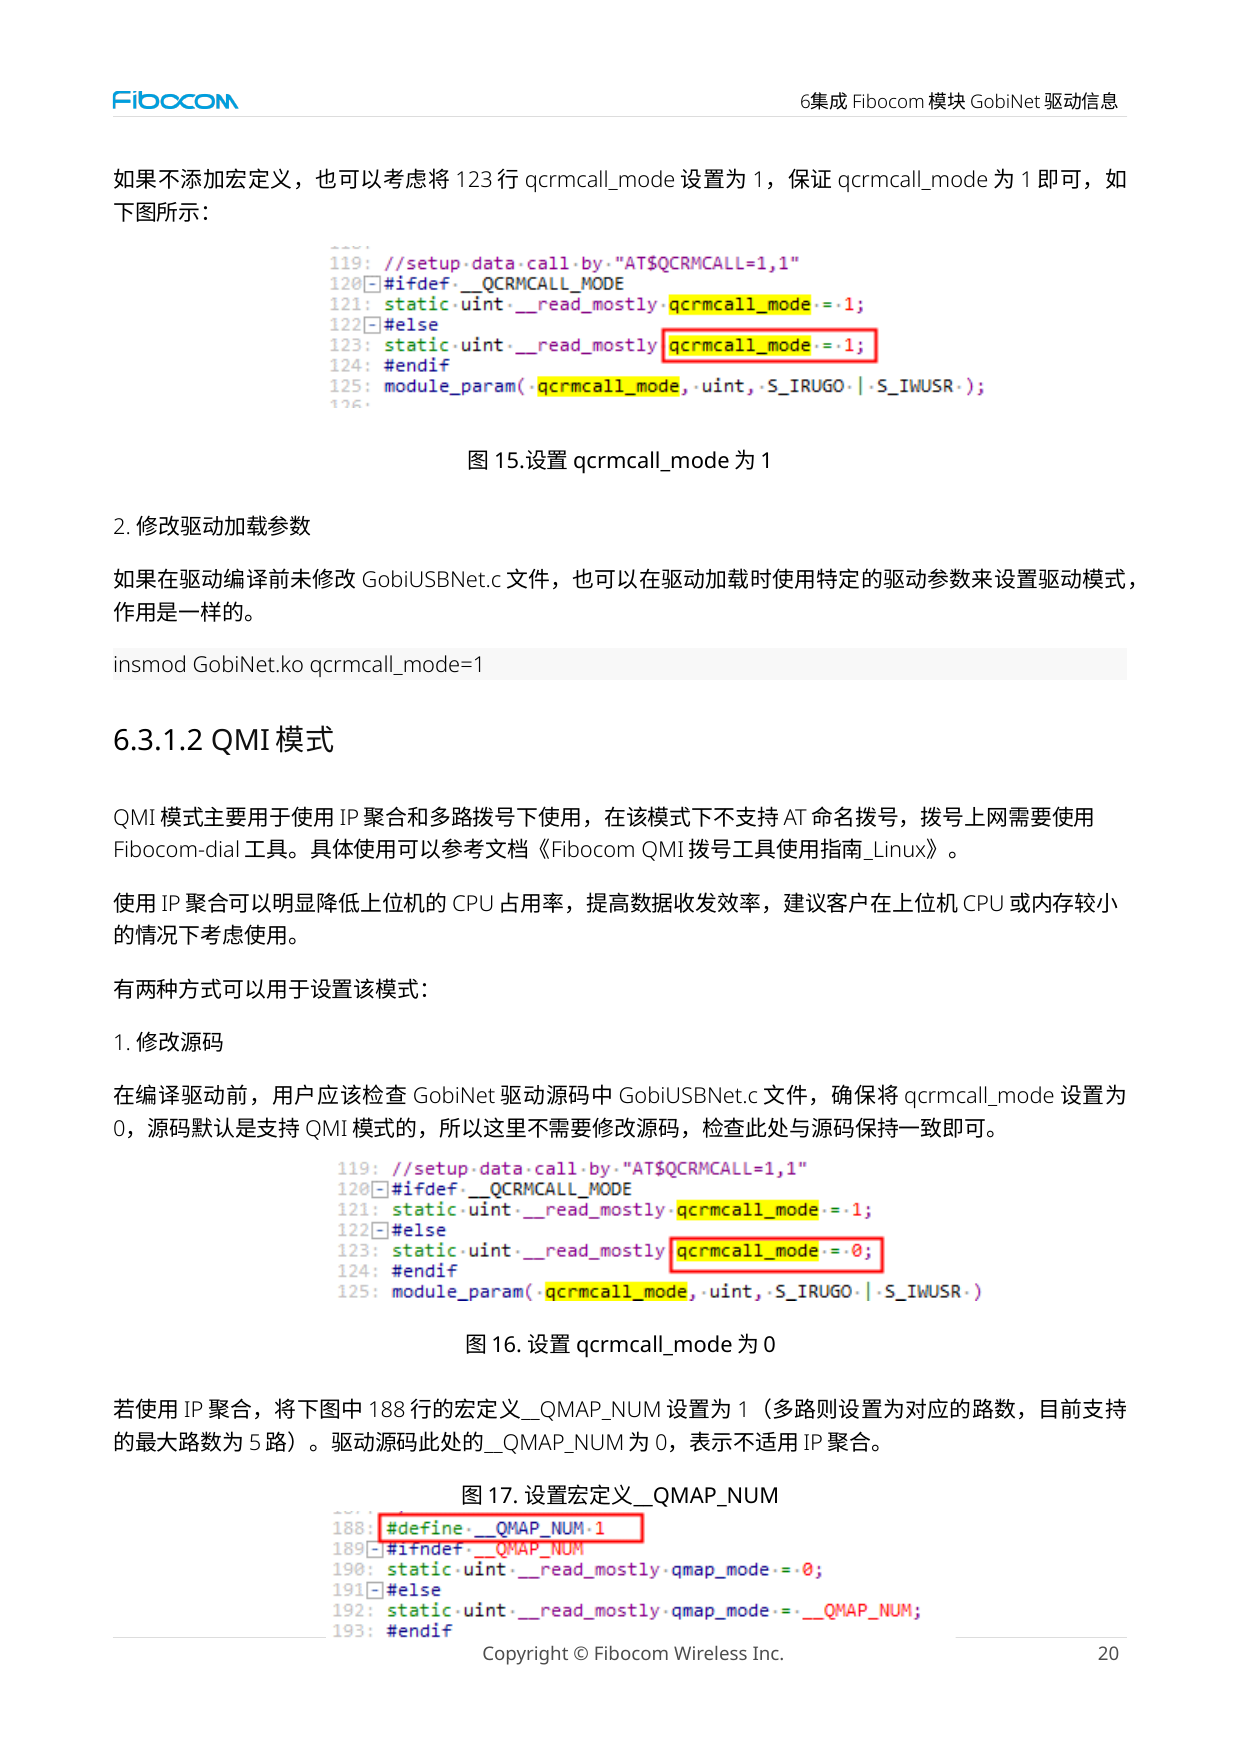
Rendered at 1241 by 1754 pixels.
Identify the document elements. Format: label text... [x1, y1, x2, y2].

picture [143, 91, 239, 109]
text insmod GobiNet.ko qcrmcall_mode=1 [113, 648, 1127, 680]
picture [331, 1157, 985, 1301]
text 修改驱动加载参数 [113, 509, 1127, 541]
list 如果不添加宏定义，也可以考虑将123行qcrmcall_mode设置为1，保证qcrmcall_mode为1即可，如下图所示： [113, 162, 1127, 227]
subtitle QMI模式 [113, 705, 1127, 770]
picture [143, 98, 155, 105]
picture [317, 246, 996, 408]
text 图17. 设置宏定义__QMAP_NUM [113, 1478, 1127, 1510]
text 使用IP聚合可以明显降低上位机的CPU占用率，提高数据收发效率，建议客户在上位机CPU或内存较小的情况下考虑使用。 [113, 885, 1127, 950]
list 如果在驱动编译前未修改GobiUSBNet.c文件，也可以在驱动加载时使用特定的驱动参数来设置驱动模式，作用是一样的。 [113, 562, 1127, 627]
list 在编译驱动前，用户应该检查GobiNet驱动源码中GobiUSBNet.c文件，确保将qcrmcall_mode设置为0，源码默认是支持QMI模式的，所以这里不需要修改源码，检查此处与源码保持一致即可。 [113, 1078, 1127, 1143]
picture [326, 1511, 956, 1642]
picture [116, 91, 142, 109]
picture [183, 97, 195, 106]
picture [164, 98, 177, 105]
list 修改源码 [113, 1024, 1127, 1057]
list 若使用IP聚合，将下图中188行的宏定义__QMAP_NUM设置为1（多路则设置为对应的路数，目前支持的最大路数为5路）。驱动源码此处的__QMAP_NUM为0，表示不适用IP聚合。 [113, 1392, 1127, 1457]
text 有两种方式可以用于设置该模式： [113, 971, 1127, 1004]
text QMI模式主要用于使用IP聚合和多路拨号下使用，在该模式下不支持AT命名拨号，拨号上网需要使用Fibocom-dial工具。具体使用可以参考文档《Fibocom QMI拨号工具使用指南_Linux》。 [113, 799, 1127, 864]
picture [198, 98, 211, 105]
